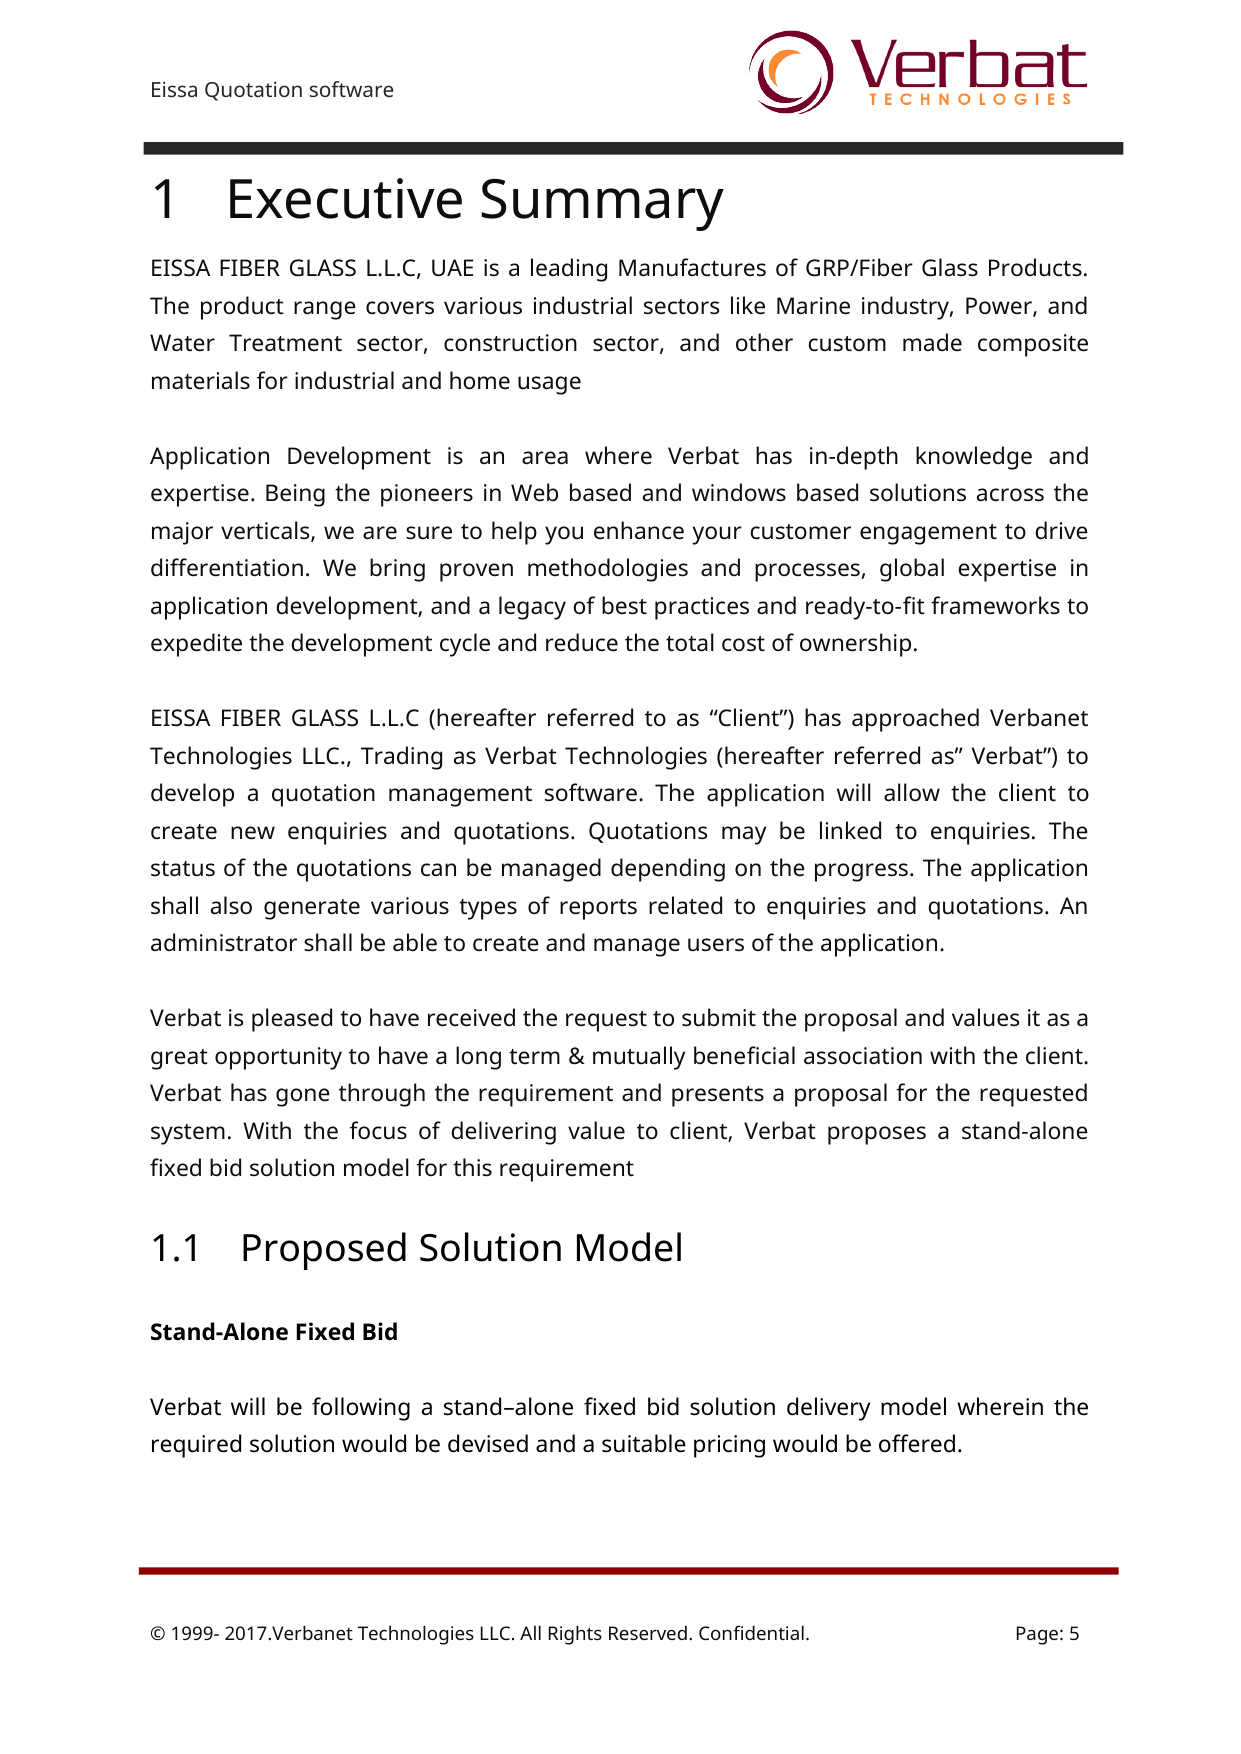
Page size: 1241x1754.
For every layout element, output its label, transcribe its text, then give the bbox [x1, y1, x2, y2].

text Verbat will be following a stand–alone fixed bid solution delivery model wherein the required solution would be devised and a suitable pricing would be offered. [150, 1385, 1090, 1460]
picture [745, 26, 1089, 114]
text EISSA FIBER GLASS L.L.C, UAE is a leading Manufactures of GRP/Fiber Glass Products. The product range covers various industrial sectors like Marine industry, Power, and Water Treatment sector, construction sector, and other custom made composite materials for industrial and home usage [150, 247, 1090, 397]
subtitle Proposed Solution Model [150, 1222, 1090, 1273]
text EISSA FIBER GLASS L.L.C (hereafter referred to as “Client”) has approached Verbanet Technologies LLC., Trading as Verbat Technologies (hereafter referred as” Verbat”) to develop a quotation management software. The application will allow the client to create new enquiries and quotations. Quotations may be linked to enquiries. The status of the quotations can be managed depending on the progress. The application shall also generate various types of reports related to enquiries and quotations. An administrator shall be able to create and manage users of the application. [150, 697, 1090, 959]
text Verbat is pleased to have received the request to submit the proposal and values it as a great opportunity to have a long term & mutually beneficial association with the client. Verbat has gone through the requirement and presents a proposal for the requested system. With the focus of delivering value to client, Verbat proposes a stand-alone fixed bid solution model for this requirement [150, 997, 1090, 1184]
text Application Development is an area where Verbat has in-depth knowledge and expertise. Being the pioneers in Web based and windows based solutions across the major verticals, we are sure to help you enhance your customer engagement to drive differentiation. We bring proven methodologies and processes, global expertise in application development, and a legacy of best practices and ready-to-fit frameworks to expedite the development cycle and reduce the total cost of ownership. [150, 434, 1090, 659]
text Stand-Alone Fixed Bid [150, 1310, 1090, 1348]
subtitle Executive Summary [150, 160, 1090, 234]
